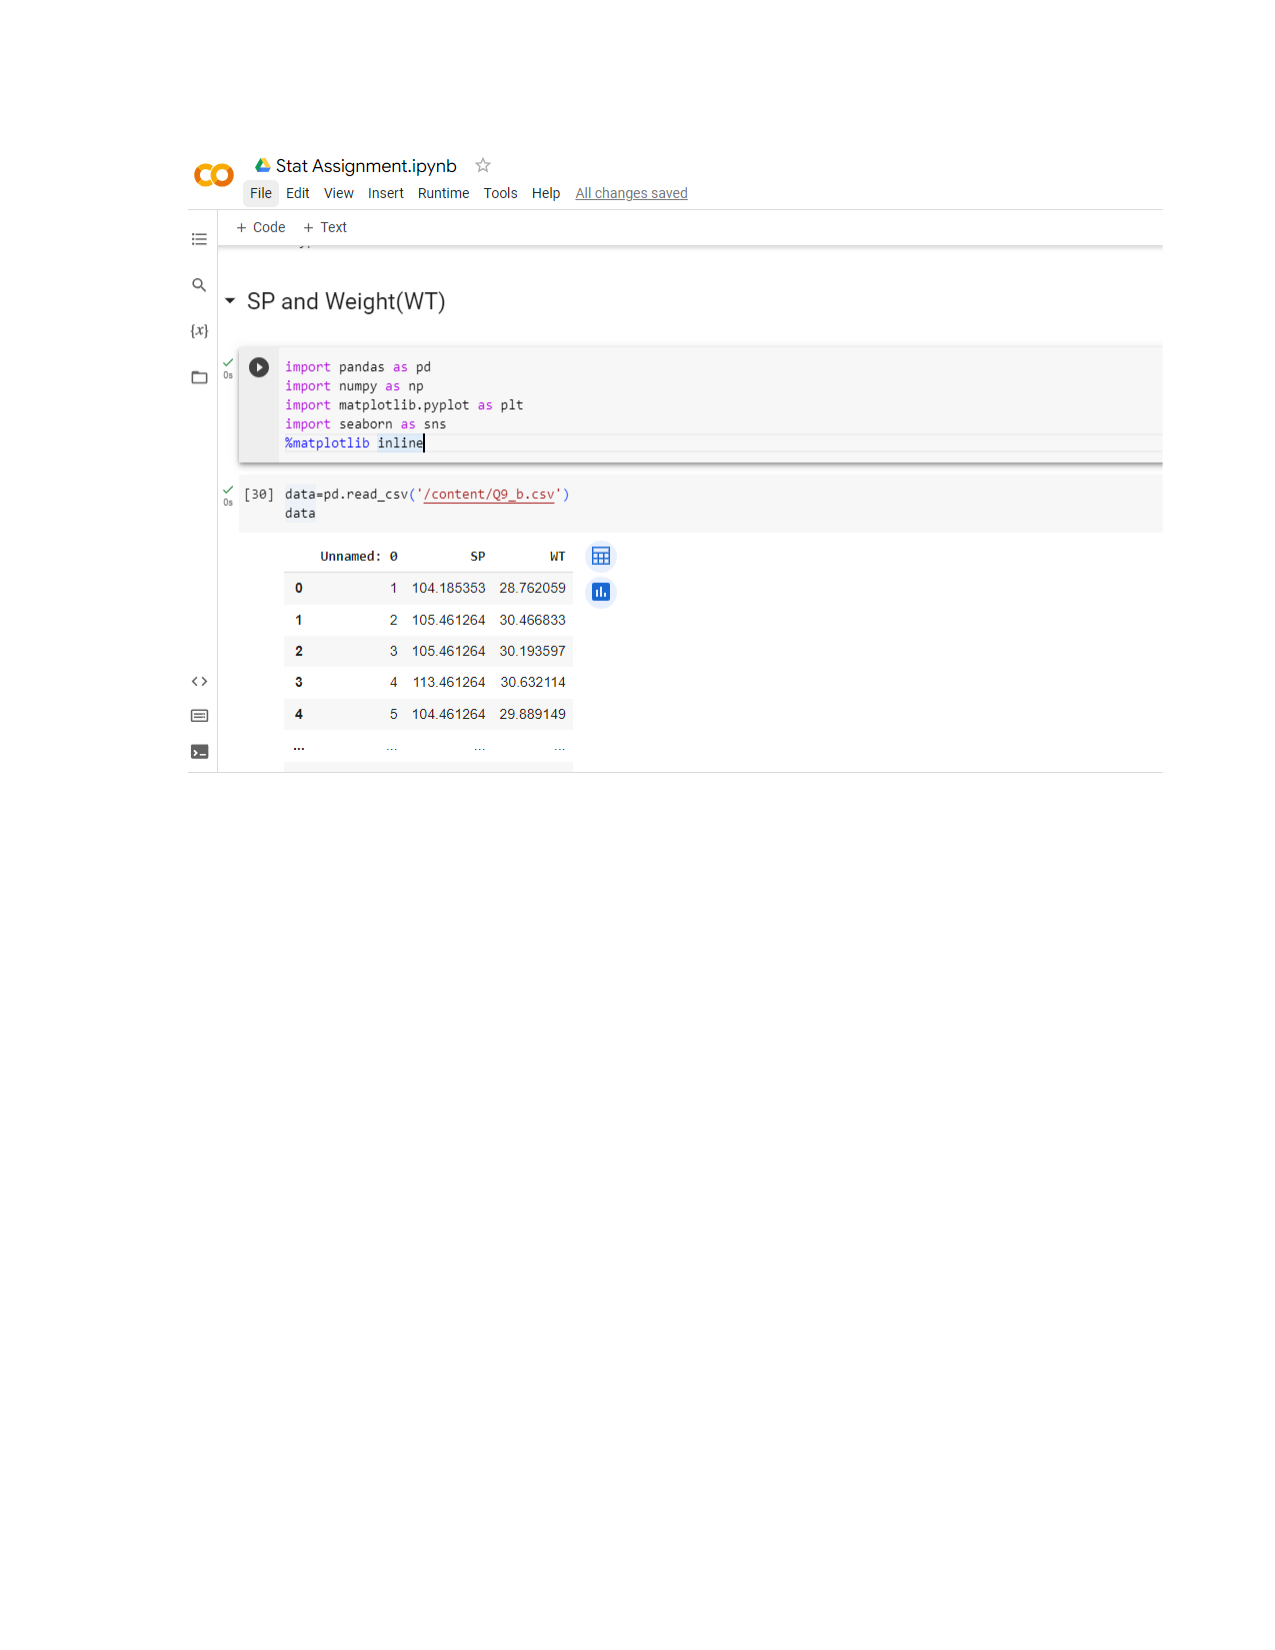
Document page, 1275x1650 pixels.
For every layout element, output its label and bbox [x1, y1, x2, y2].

picture [187, 150, 1163, 775]
